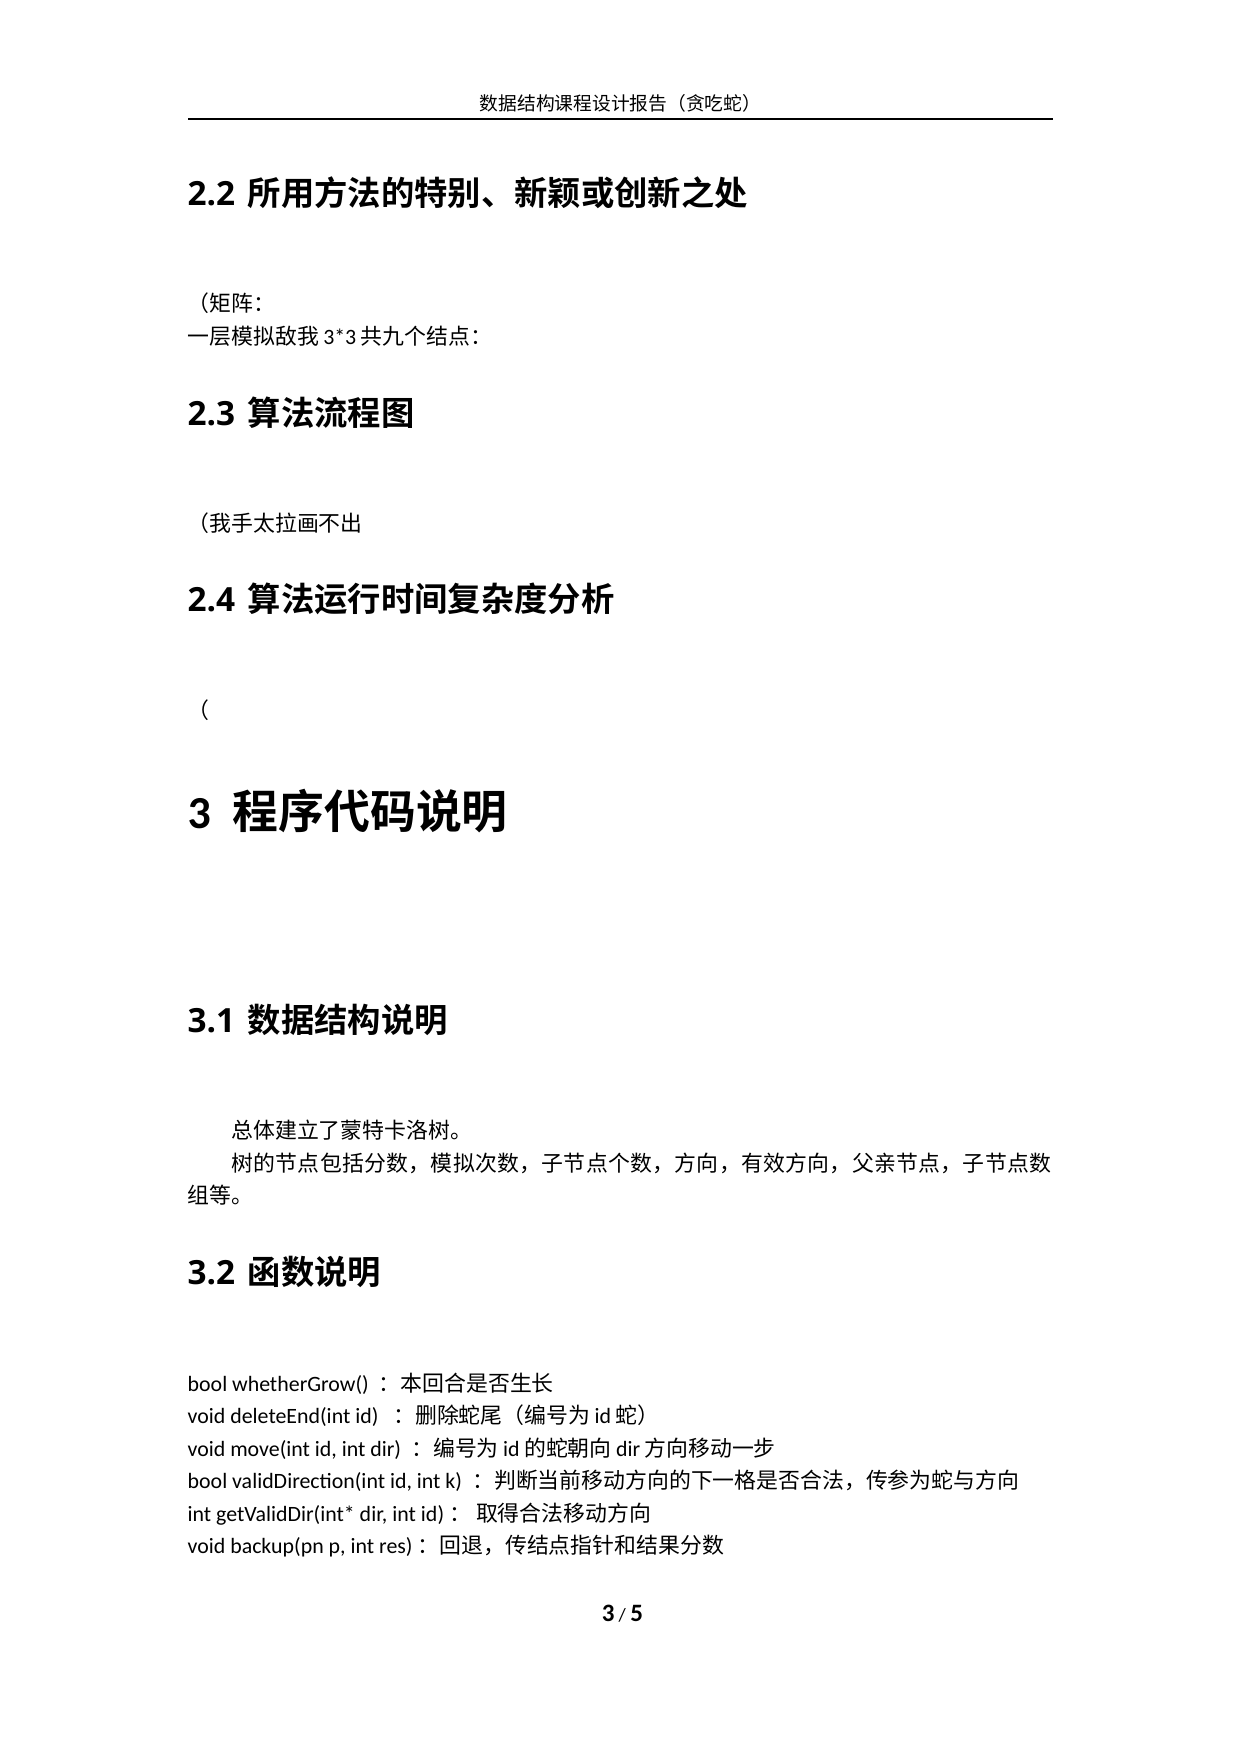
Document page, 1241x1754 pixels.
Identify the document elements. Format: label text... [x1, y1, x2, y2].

text （我手太拉画不出 [187, 505, 1053, 538]
subtitle 函数说明 [187, 1238, 1053, 1303]
text void deleteEnd(int id) ：删除蛇尾（编号为id蛇） [187, 1398, 1053, 1430]
subtitle 算法流程图 [187, 378, 1053, 443]
text （ [187, 692, 1053, 725]
text bool validDirection(int id, int k) ：判断当前移动方向的下一格是否合法，传参为蛇与方向 [187, 1463, 1053, 1495]
text int getValidDir(int* dir, int id) ： 取得合法移动方向 [187, 1495, 1053, 1528]
text 一层模拟敌我3*3共九个结点： [187, 318, 1053, 351]
text （矩阵： [187, 286, 1053, 318]
text bool whetherGrow() ：本回合是否生长 [187, 1365, 1053, 1398]
text 树的节点包括分数，模拟次数，子节点个数，方向，有效方向，父亲节点，子节点数组等。 [187, 1146, 1053, 1211]
subtitle 算法运行时间复杂度分析 [187, 565, 1053, 630]
text void backup(pn p, int res) ：回退，传结点指针和结果分数 [187, 1528, 1053, 1560]
text void move(int id, int dir) ：编号为id的蛇朝向dir方向移动一步 [187, 1430, 1053, 1463]
subtitle 数据结构说明 [187, 986, 1053, 1051]
subtitle 所用方法的特别、新颖或创新之处 [187, 158, 1053, 223]
text 总体建立了蒙特卡洛树。 [187, 1113, 1053, 1146]
subtitle 程序代码说明 [187, 760, 1053, 858]
